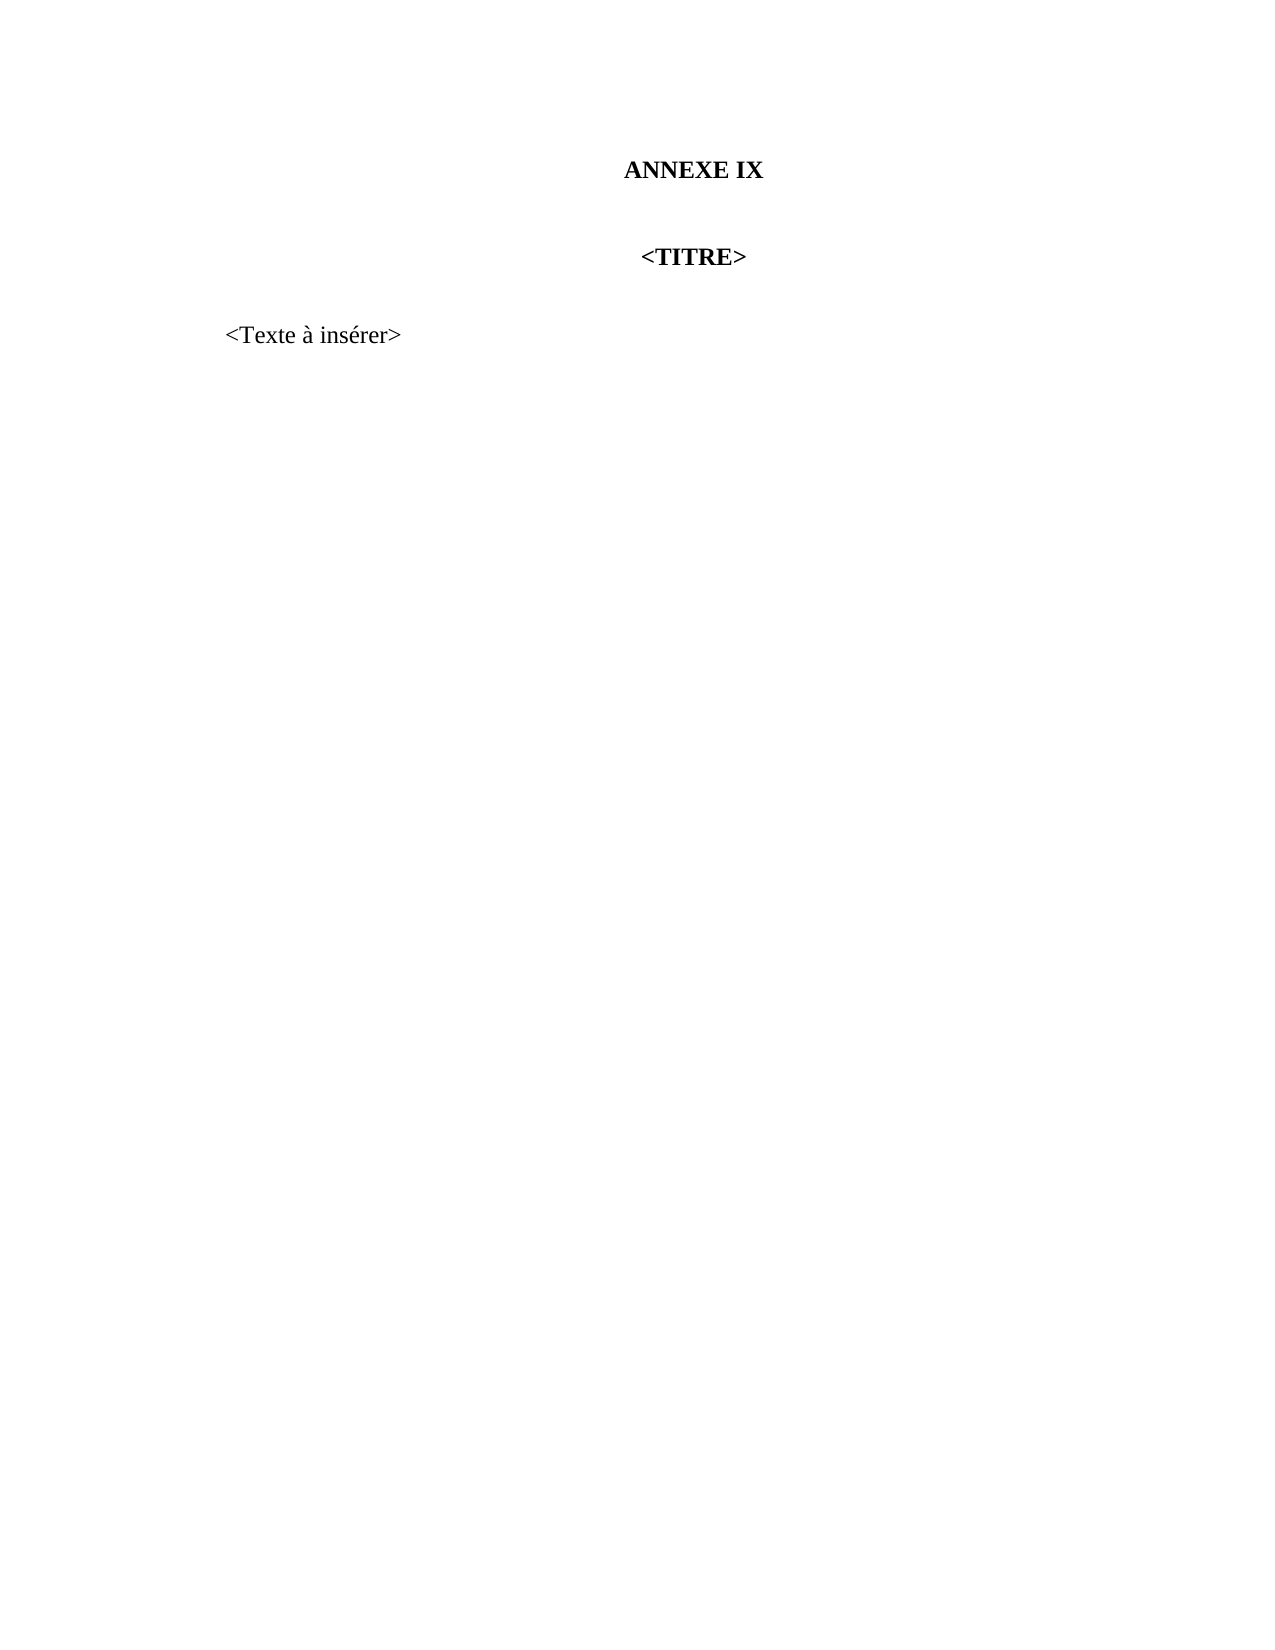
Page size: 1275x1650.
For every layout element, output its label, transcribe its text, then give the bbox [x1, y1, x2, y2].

text <Texte à insérer> [225, 321, 1162, 349]
subtitle <TITRE> [225, 156, 1162, 271]
